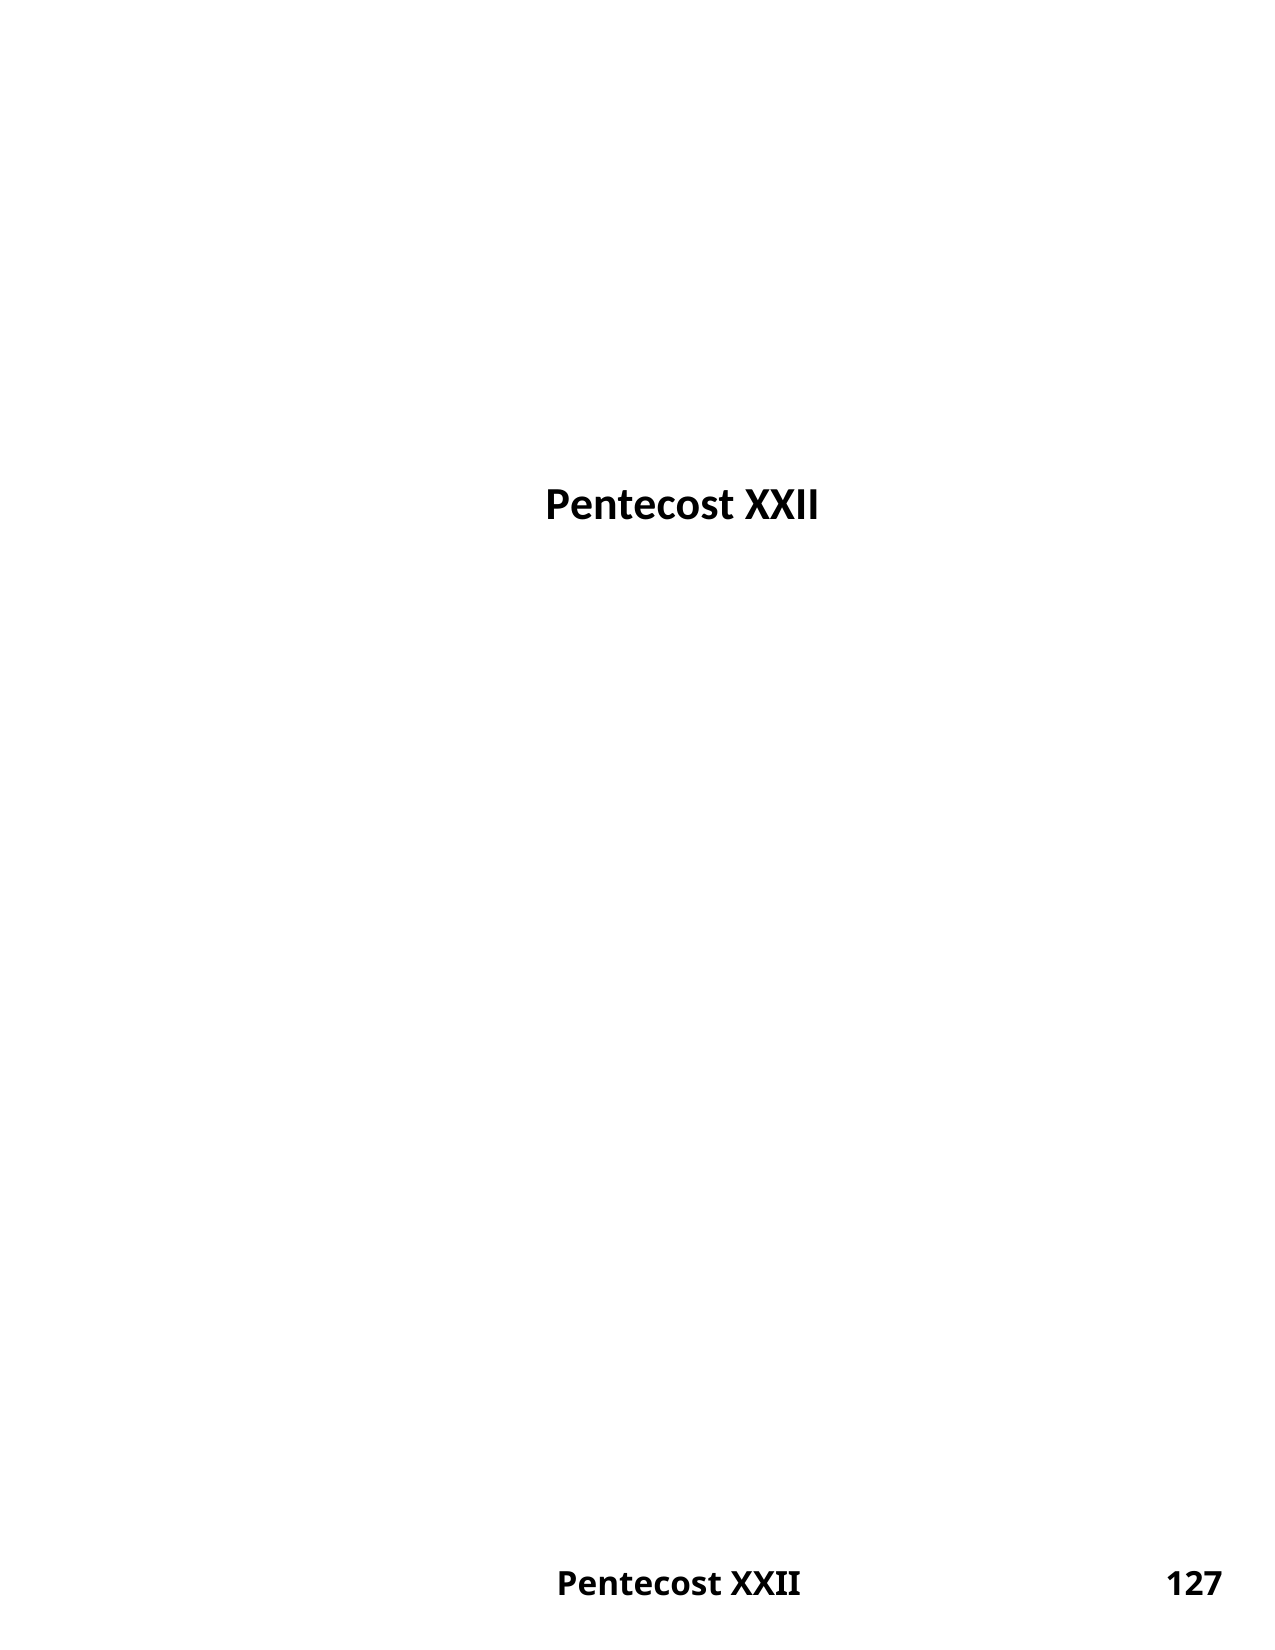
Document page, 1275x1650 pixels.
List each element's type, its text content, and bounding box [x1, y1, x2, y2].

text Pentecost XXII [135, 475, 1230, 531]
